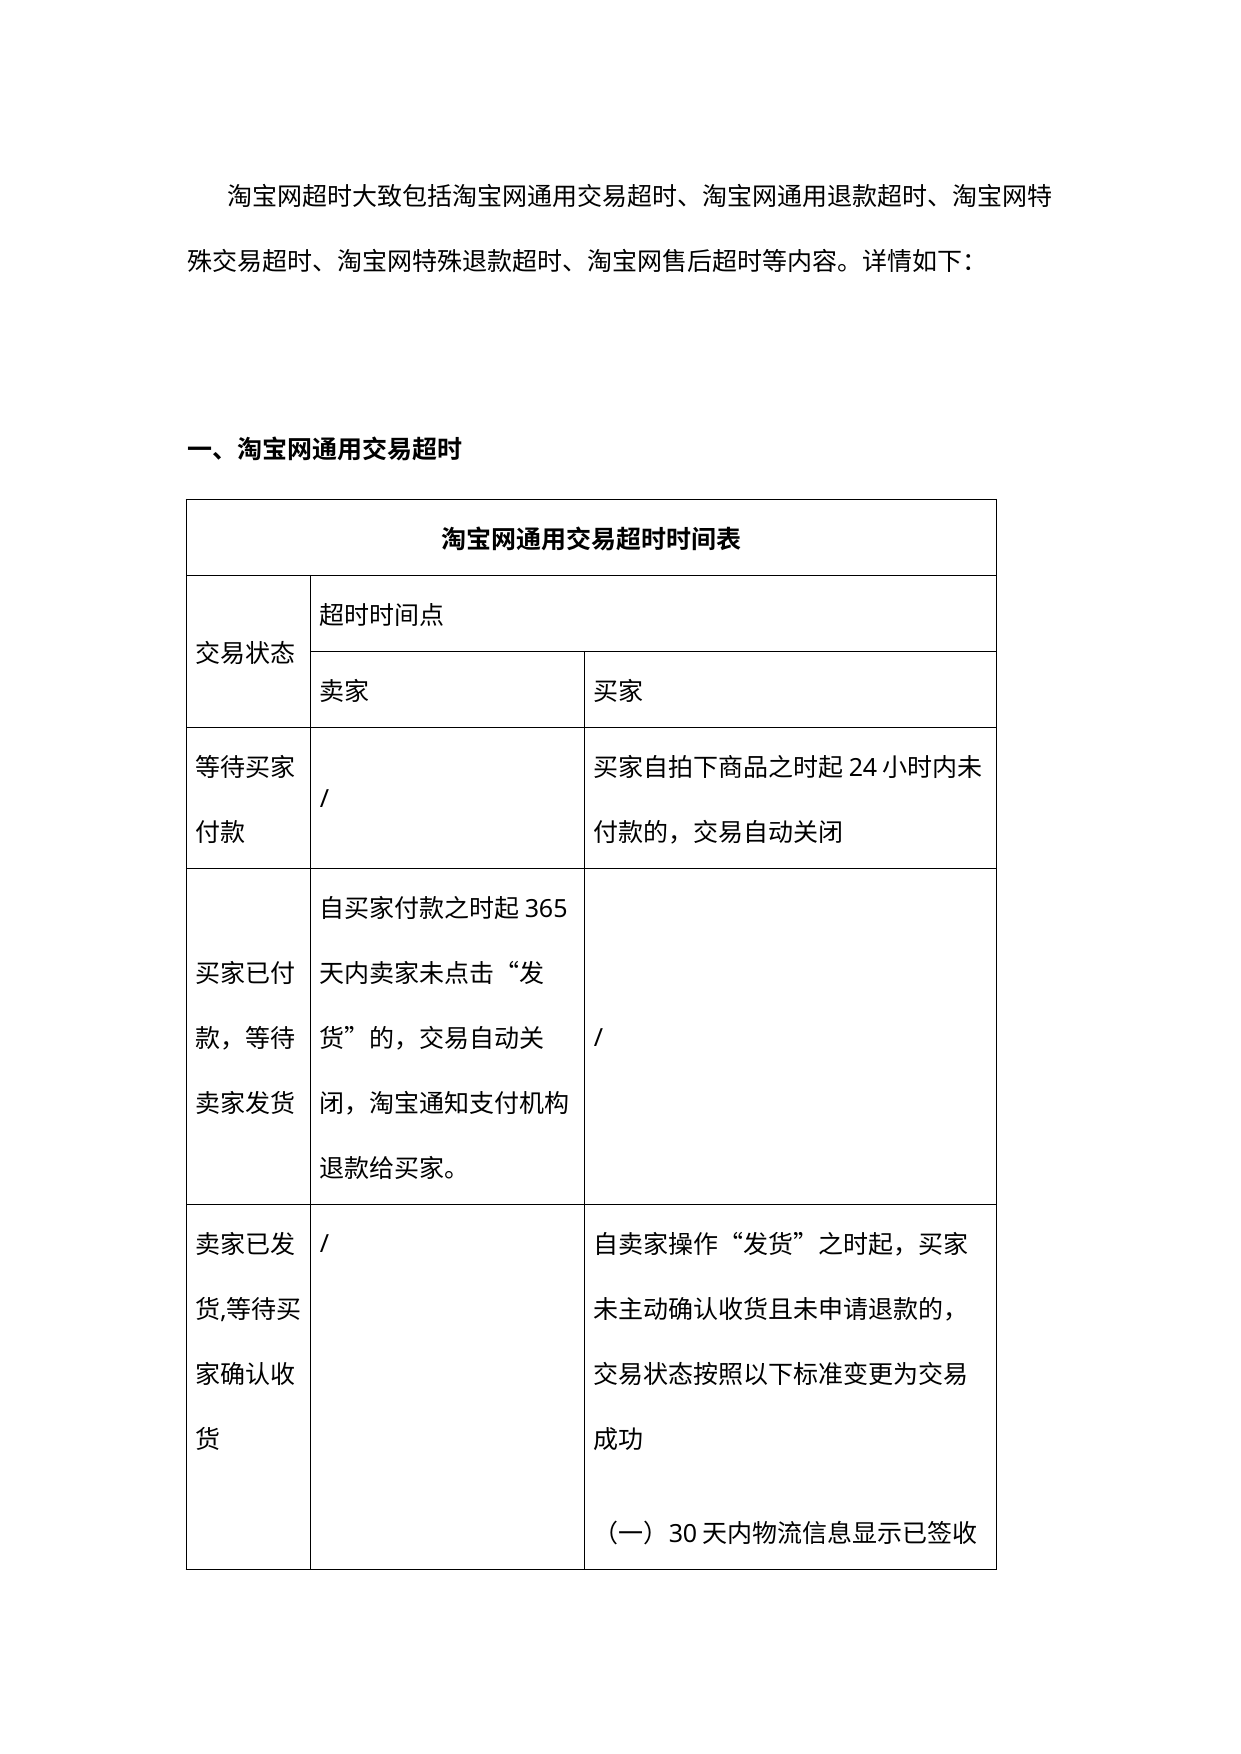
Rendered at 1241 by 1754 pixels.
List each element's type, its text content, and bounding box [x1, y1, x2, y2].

table_cell 买家自拍下商品之时起24小时内未付款的，交易自动关闭 [585, 728, 996, 868]
table_cell / [311, 728, 584, 868]
text 淘宝网超时大致包括淘宝网通用交易超时、淘宝网通用退款超时、淘宝网特殊交易超时、淘宝网特殊退款超时、淘宝网售后超时等内容。详情如下： [187, 162, 1053, 292]
table_cell 买家 [585, 652, 996, 727]
table_cell 超时时间点 [311, 576, 996, 651]
table_cell 等待买家付款 [187, 728, 310, 868]
table_cell 买家已付款，等待卖家发货 [187, 869, 310, 1204]
table_cell 交易状态 [187, 576, 310, 727]
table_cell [585, 1205, 996, 1569]
table_cell / [311, 1205, 584, 1569]
table_header 淘宝网通用交易超时时间表 [187, 500, 996, 575]
table_cell 卖家已发货,等待买家确认收货 [187, 1205, 310, 1569]
subtitle 一、淘宝网通用交易超时 [187, 415, 1053, 480]
table_cell 自买家付款之时起365天内卖家未点击“发货”的，交易自动关闭，淘宝通知支付机构退款给买家。 [311, 869, 584, 1204]
table_cell / [585, 869, 996, 1204]
table_cell 卖家 [311, 652, 584, 727]
